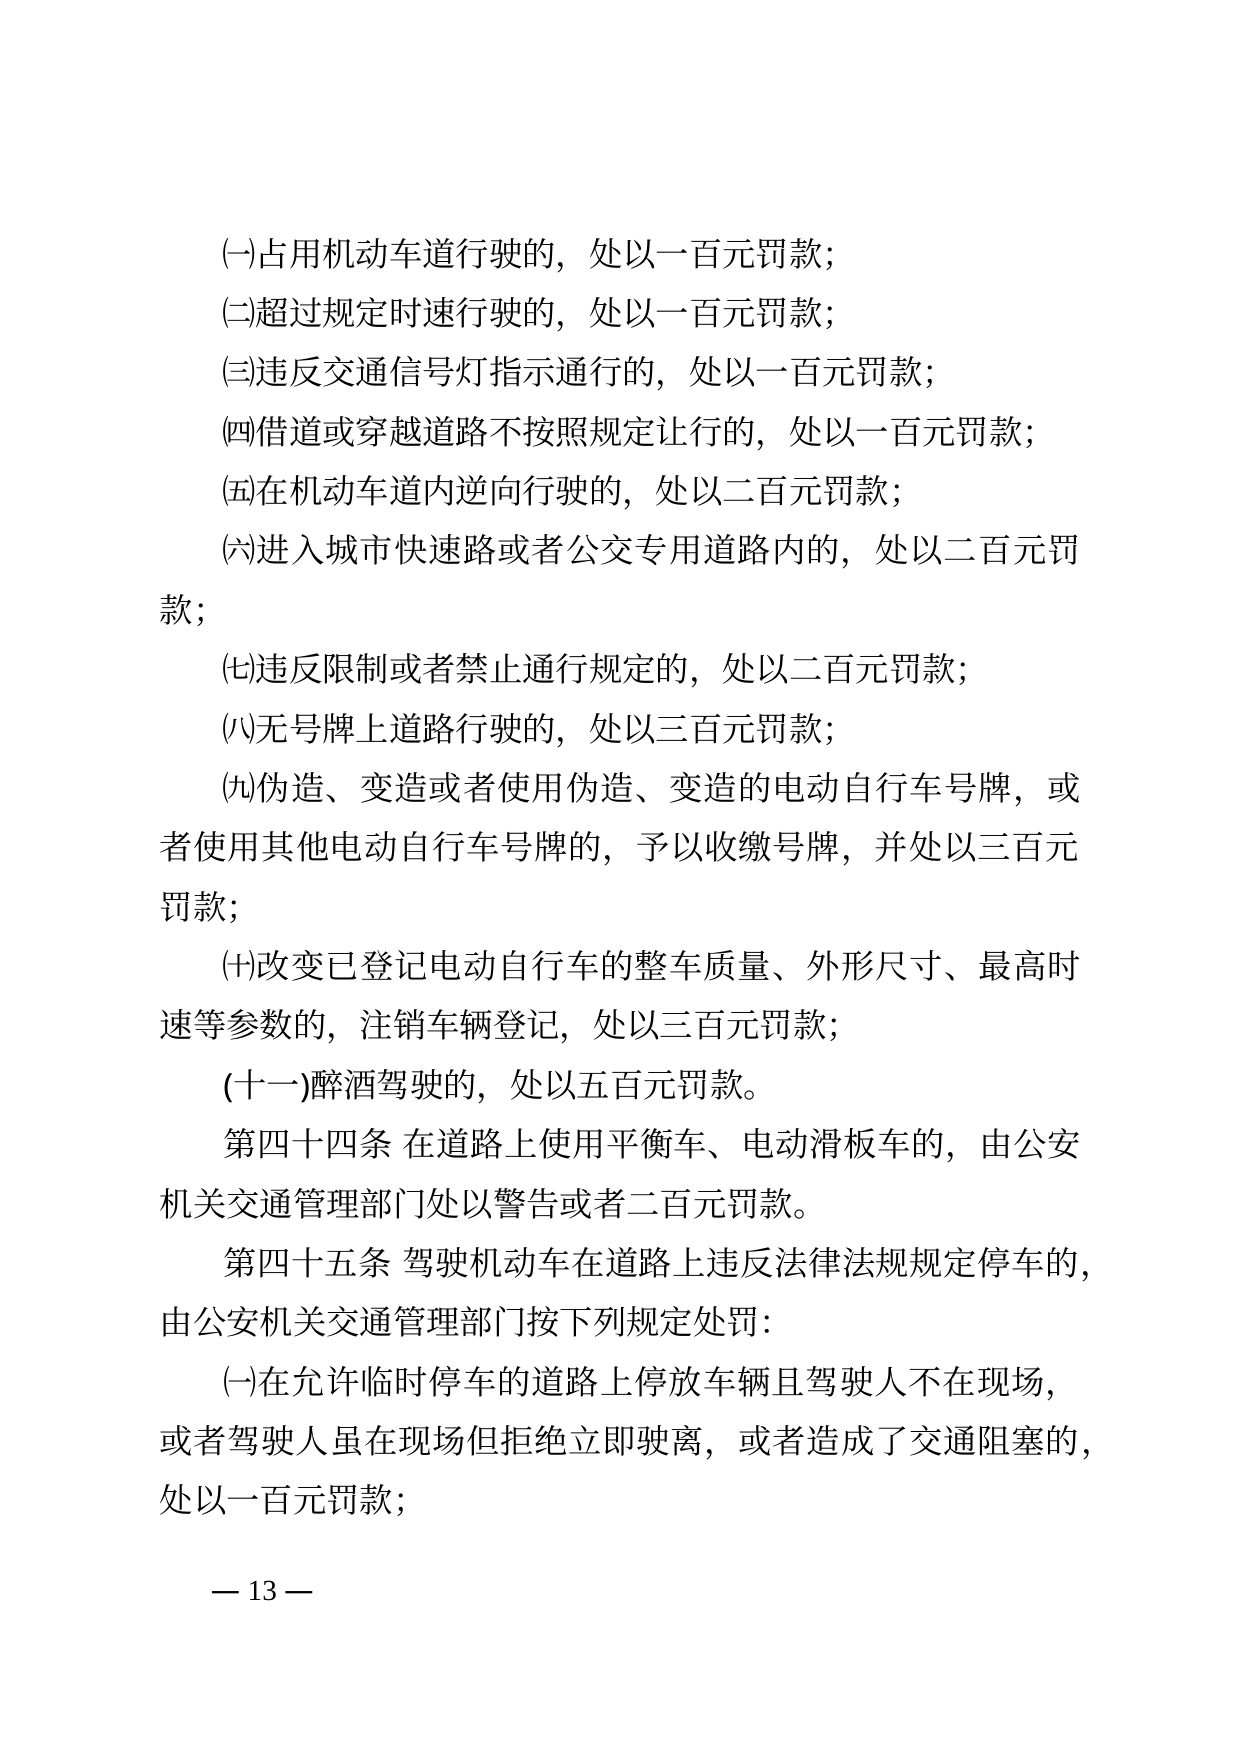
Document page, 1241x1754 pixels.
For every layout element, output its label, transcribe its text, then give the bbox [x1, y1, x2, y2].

text ㈥进入城市快速路或者公交专用道路内的，处以二百元罚款； [159, 515, 1081, 634]
text 第四十五条 驾驶机动车在道路上违反法律法规规定停车的，由公安机关交通管理部门按下列规定处罚： [159, 1228, 1081, 1347]
text ㈠占用机动车道行驶的，处以一百元罚款； [159, 218, 1081, 278]
text ㈣借道或穿越道路不按照规定让行的，处以一百元罚款； [159, 397, 1081, 456]
text (十一)醉酒驾驶的，处以五百元罚款。 [159, 1050, 1081, 1109]
text 第四十四条 在道路上使用平衡车、电动滑板车的，由公安机关交通管理部门处以警告或者二百元罚款。 [159, 1109, 1081, 1228]
text ㈠在允许临时停车的道路上停放车辆且驾驶人不在现场，或者驾驶人虽在现场但拒绝立即驶离，或者造成了交通阻塞的，处以一百元罚款； [159, 1347, 1081, 1525]
text ㈧无号牌上道路行驶的，处以三百元罚款； [159, 693, 1081, 753]
text ㈦违反限制或者禁止通行规定的，处以二百元罚款； [159, 634, 1081, 693]
text ㈩改变已登记电动自行车的整车质量、外形尺寸、最高时速等参数的，注销车辆登记，处以三百元罚款； [159, 931, 1081, 1050]
text ㈡超过规定时速行驶的，处以一百元罚款； [159, 278, 1081, 337]
text ㈤在机动车道内逆向行驶的，处以二百元罚款； [159, 456, 1081, 515]
text ㈢违反交通信号灯指示通行的，处以一百元罚款； [159, 337, 1081, 397]
text ㈨伪造、变造或者使用伪造、变造的电动自行车号牌，或者使用其他电动自行车号牌的，予以收缴号牌，并处以三百元罚款； [159, 753, 1081, 931]
